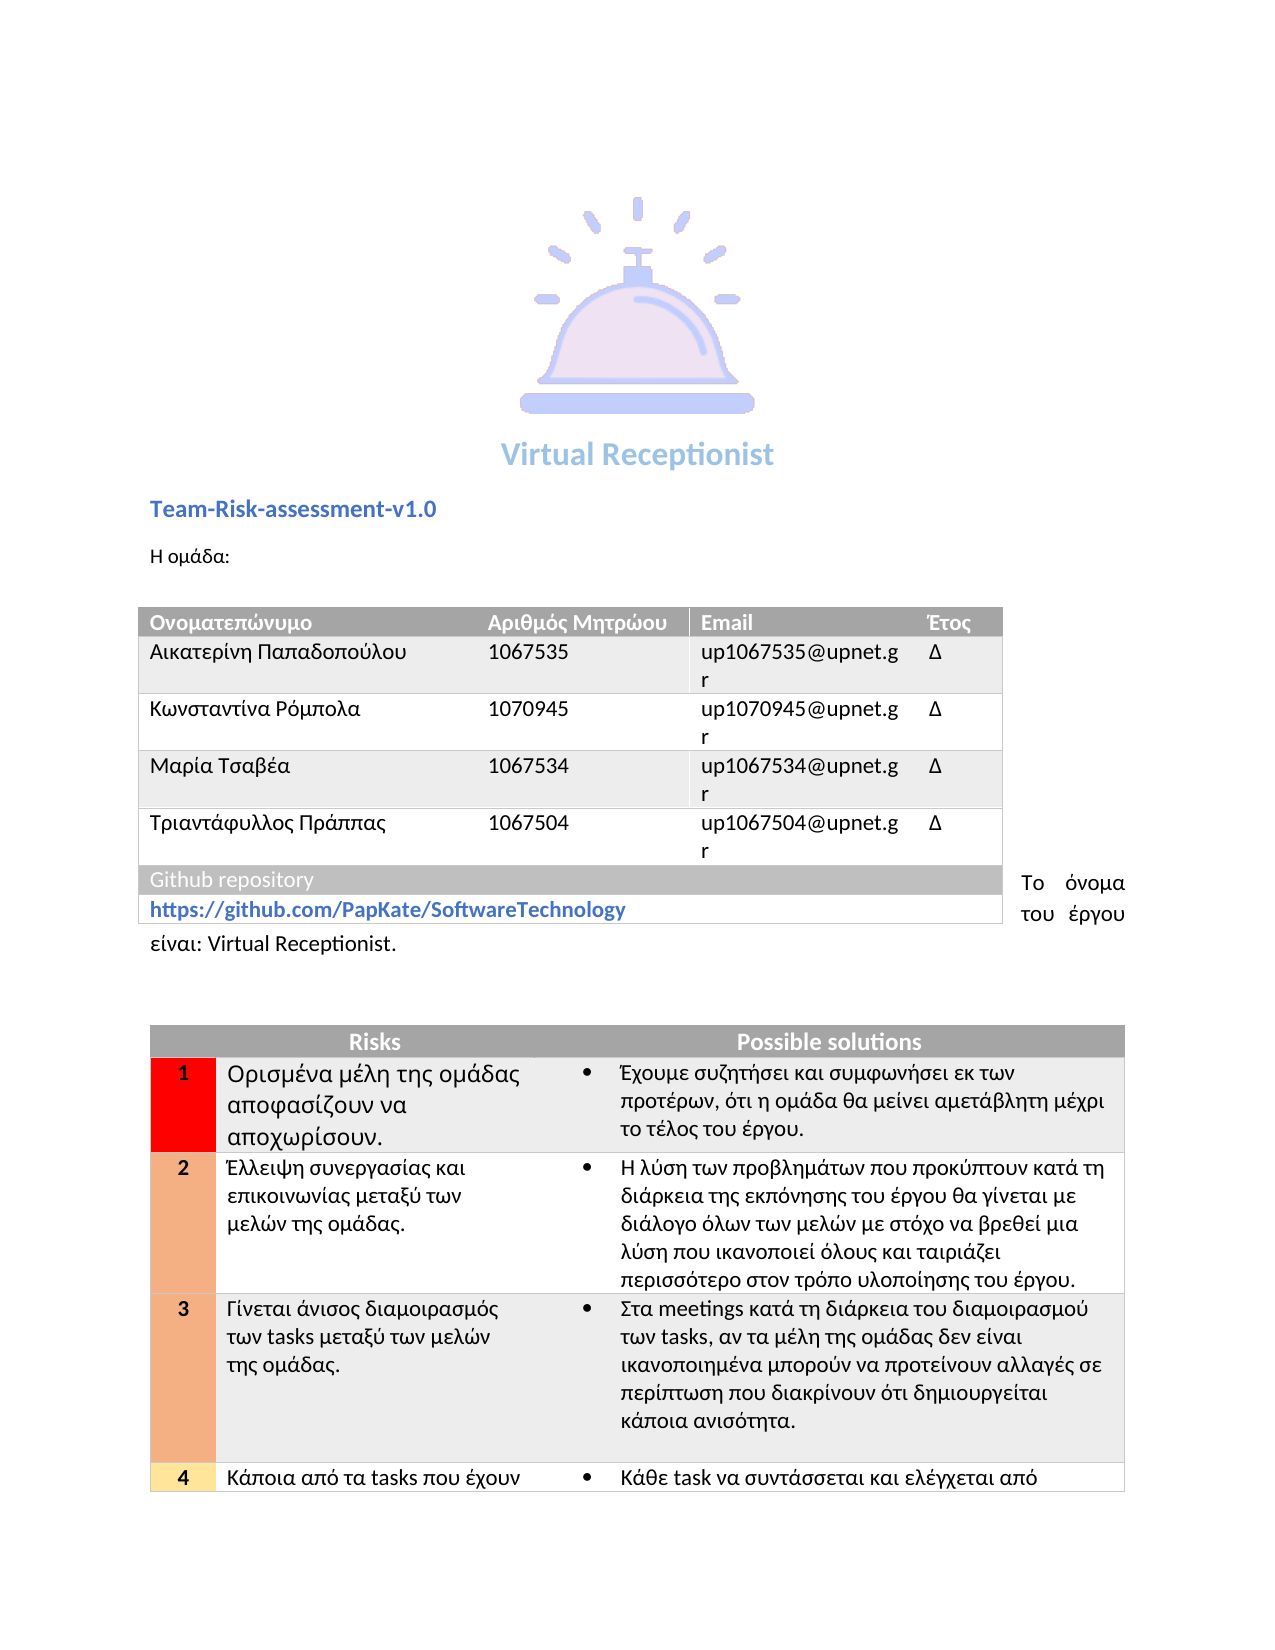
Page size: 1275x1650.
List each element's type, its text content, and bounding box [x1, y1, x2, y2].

table_cell 1067504 [476, 809, 689, 864]
text Team-Risk-assessment-v1.0 [150, 493, 1125, 524]
picture [519, 196, 756, 414]
table_cell Δ [918, 751, 1002, 807]
table_cell 1067534 [476, 751, 689, 807]
table_cell Δ [918, 694, 1002, 750]
table_cell Δ [918, 637, 1002, 693]
table_cell 1070945 [476, 694, 689, 750]
table_header Email [690, 608, 918, 636]
table_cell up1070945@upnet.gr [690, 694, 918, 750]
table_header Έτος [918, 608, 1002, 636]
text Η ομάδα: [150, 543, 1125, 568]
table_cell Κάποια από τα tasks που έχουν υλοποιηθεί είναι λανθασμένα. [216, 1463, 534, 1491]
table_header [151, 1026, 215, 1057]
table_header Αριθμός Μητρώου [476, 608, 689, 636]
text Το όνομα του έργου είναι: Virtual Receptionist. [150, 868, 1125, 957]
table_cell 2 [151, 1153, 216, 1293]
table_cell up1067535@upnet.gr [690, 637, 918, 693]
table_cell up1067504@upnet.gr [690, 809, 918, 864]
table_header Ονοματεπώνυμο [139, 608, 476, 636]
table_cell Έλλειψη συνεργασίας και επικοινωνίας μεταξύ των μελών της ομάδας. [216, 1153, 534, 1293]
table_cell Μαρία Τσαβέα [139, 751, 476, 807]
table_cell https://github.com/PapKate/SoftwareTechnology [139, 895, 1002, 923]
table_cell Γίνεται άνισος διαμοιρασμός των tasks μεταξύ των μελών της ομάδας. [216, 1294, 534, 1462]
table_cell Η λύση των προβλημάτων που προκύπτουν κατά τη διάρκεια της εκπόνησης του έργου θα γίνεται με διάλογο όλων των μελών με στόχο να βρεθεί μια λύση που ικανοποιεί όλους και ταιριάζει περισσότερο στον τρόπο υλοποίησης του έργου. [534, 1153, 1124, 1293]
table_cell 1067535 [476, 637, 689, 693]
table_cell Δ [918, 809, 1002, 864]
table_cell Ορισμένα μέλη της ομάδας αποφασίζουν να αποχωρίσουν. [216, 1058, 534, 1152]
table_cell Αικατερίνη Παπαδοπούλου [139, 637, 476, 693]
table_header Possible solutions [535, 1026, 1124, 1057]
table_header Risks [216, 1026, 534, 1057]
table_cell Κωνσταντίνα Ρόμπολα [139, 694, 476, 750]
table_cell 1 [151, 1058, 216, 1152]
text Virtual Receptionist [150, 433, 1125, 474]
table_cell 4 [151, 1463, 216, 1491]
table_cell Github repository [139, 866, 1002, 894]
table_cell up1067534@upnet.gr [690, 751, 918, 807]
table_cell Έχουμε συζητήσει και συμφωνήσει εκ των προτέρων, ότι η ομάδα θα μείνει αμετάβλητη μέχρι το τέλος του έργου. [534, 1058, 1124, 1152]
table_cell Τριαντάφυλλος Πράππας [139, 809, 476, 864]
table_cell Στα meetings κατά τη διάρκεια του διαμοιρασμού των tasks, αν τα μέλη της ομάδας δεν είναι ικανοποιημένα μπορούν να προτείνουν αλλαγές σε περίπτωση που διακρίνουν ότι δημιουργείται κάποια ανισότητα. [534, 1294, 1124, 1462]
table_cell 3 [151, 1294, 216, 1462]
